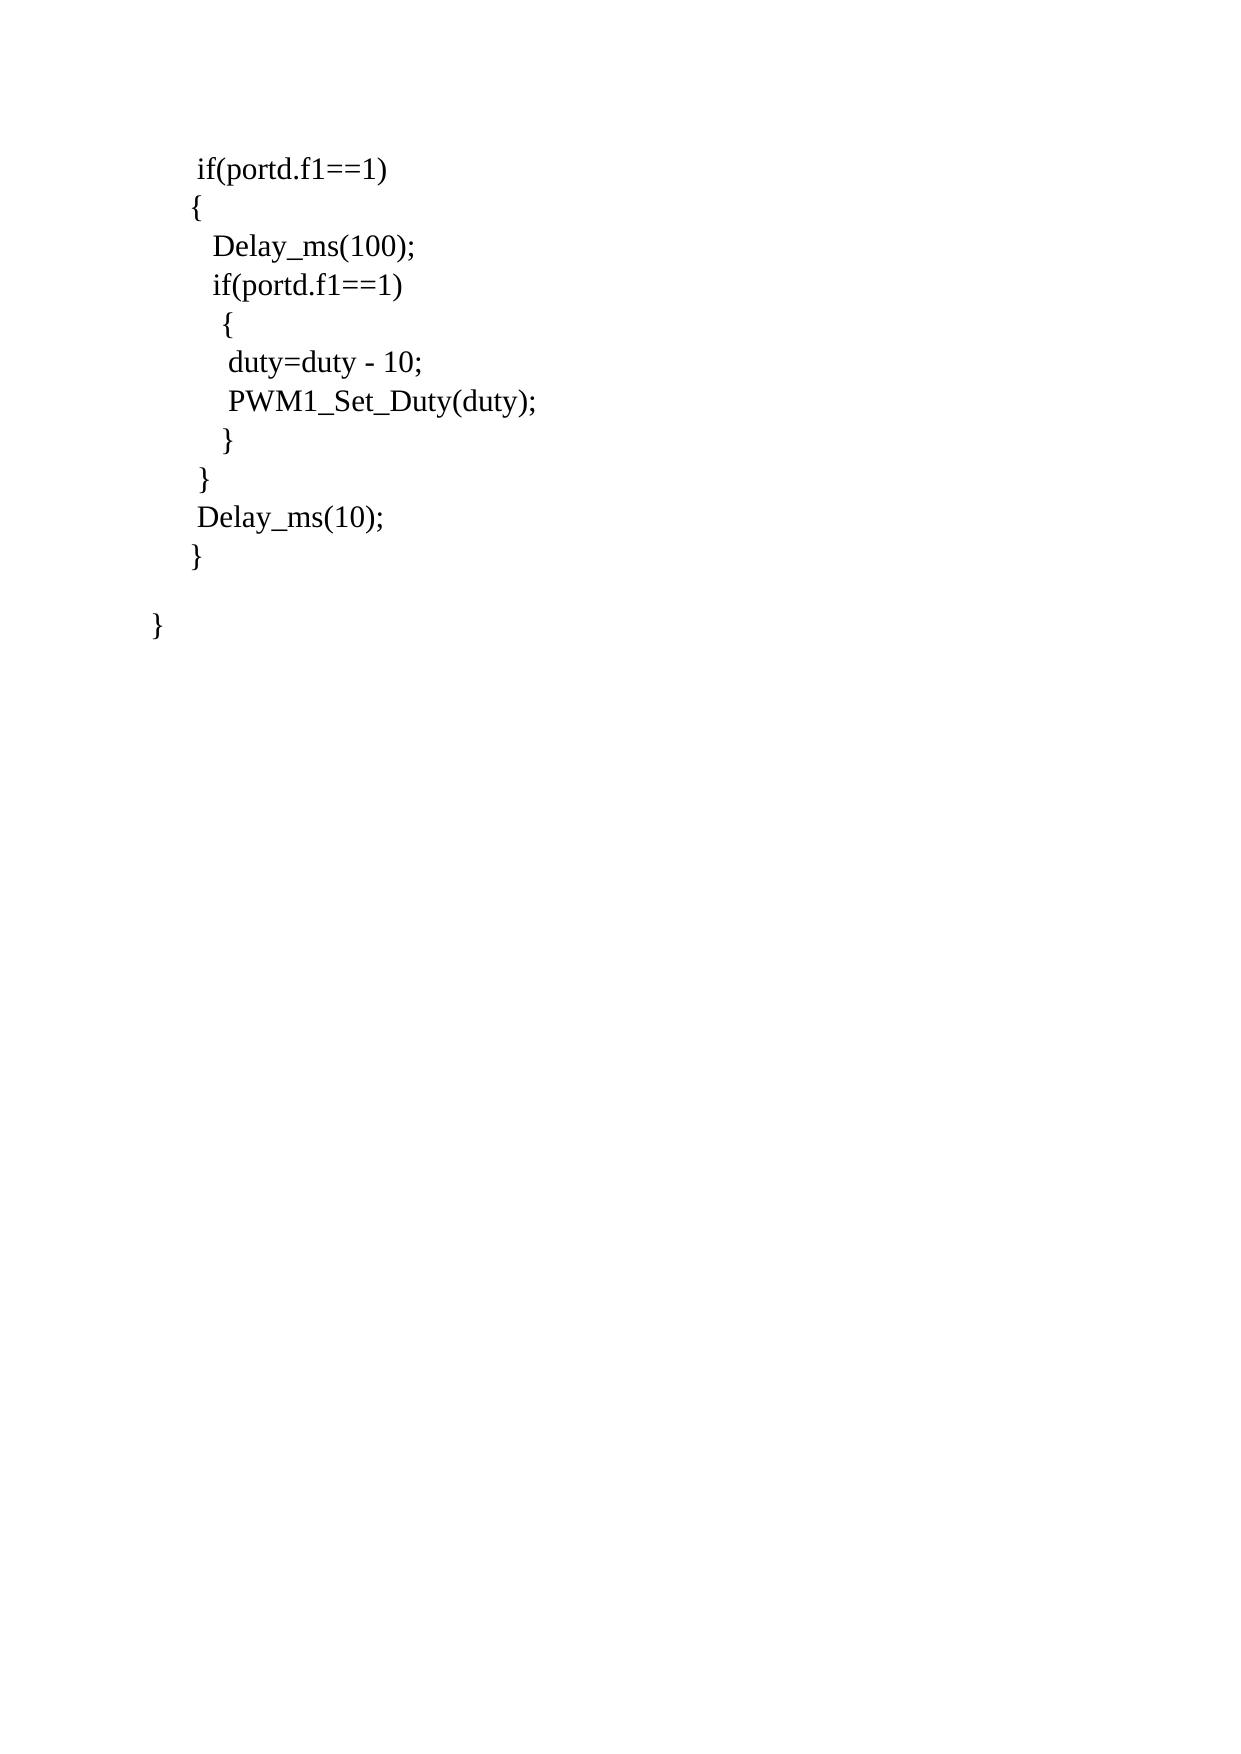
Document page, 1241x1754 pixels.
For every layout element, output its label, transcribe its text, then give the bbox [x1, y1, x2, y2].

text } [150, 606, 1090, 642]
text duty=duty - 10; [150, 344, 1090, 380]
text } [150, 537, 1090, 573]
text } [150, 460, 1090, 496]
text { [150, 305, 1090, 341]
text Delay_ms(10); [150, 499, 1090, 535]
text } [150, 421, 1090, 457]
text Delay_ms(100); [150, 227, 1090, 263]
text if(portd.f1==1) [150, 266, 1090, 302]
text PWM1_Set_Duty(duty); [150, 382, 1090, 418]
text if(portd.f1==1) [150, 150, 1090, 186]
text { [150, 189, 1090, 225]
